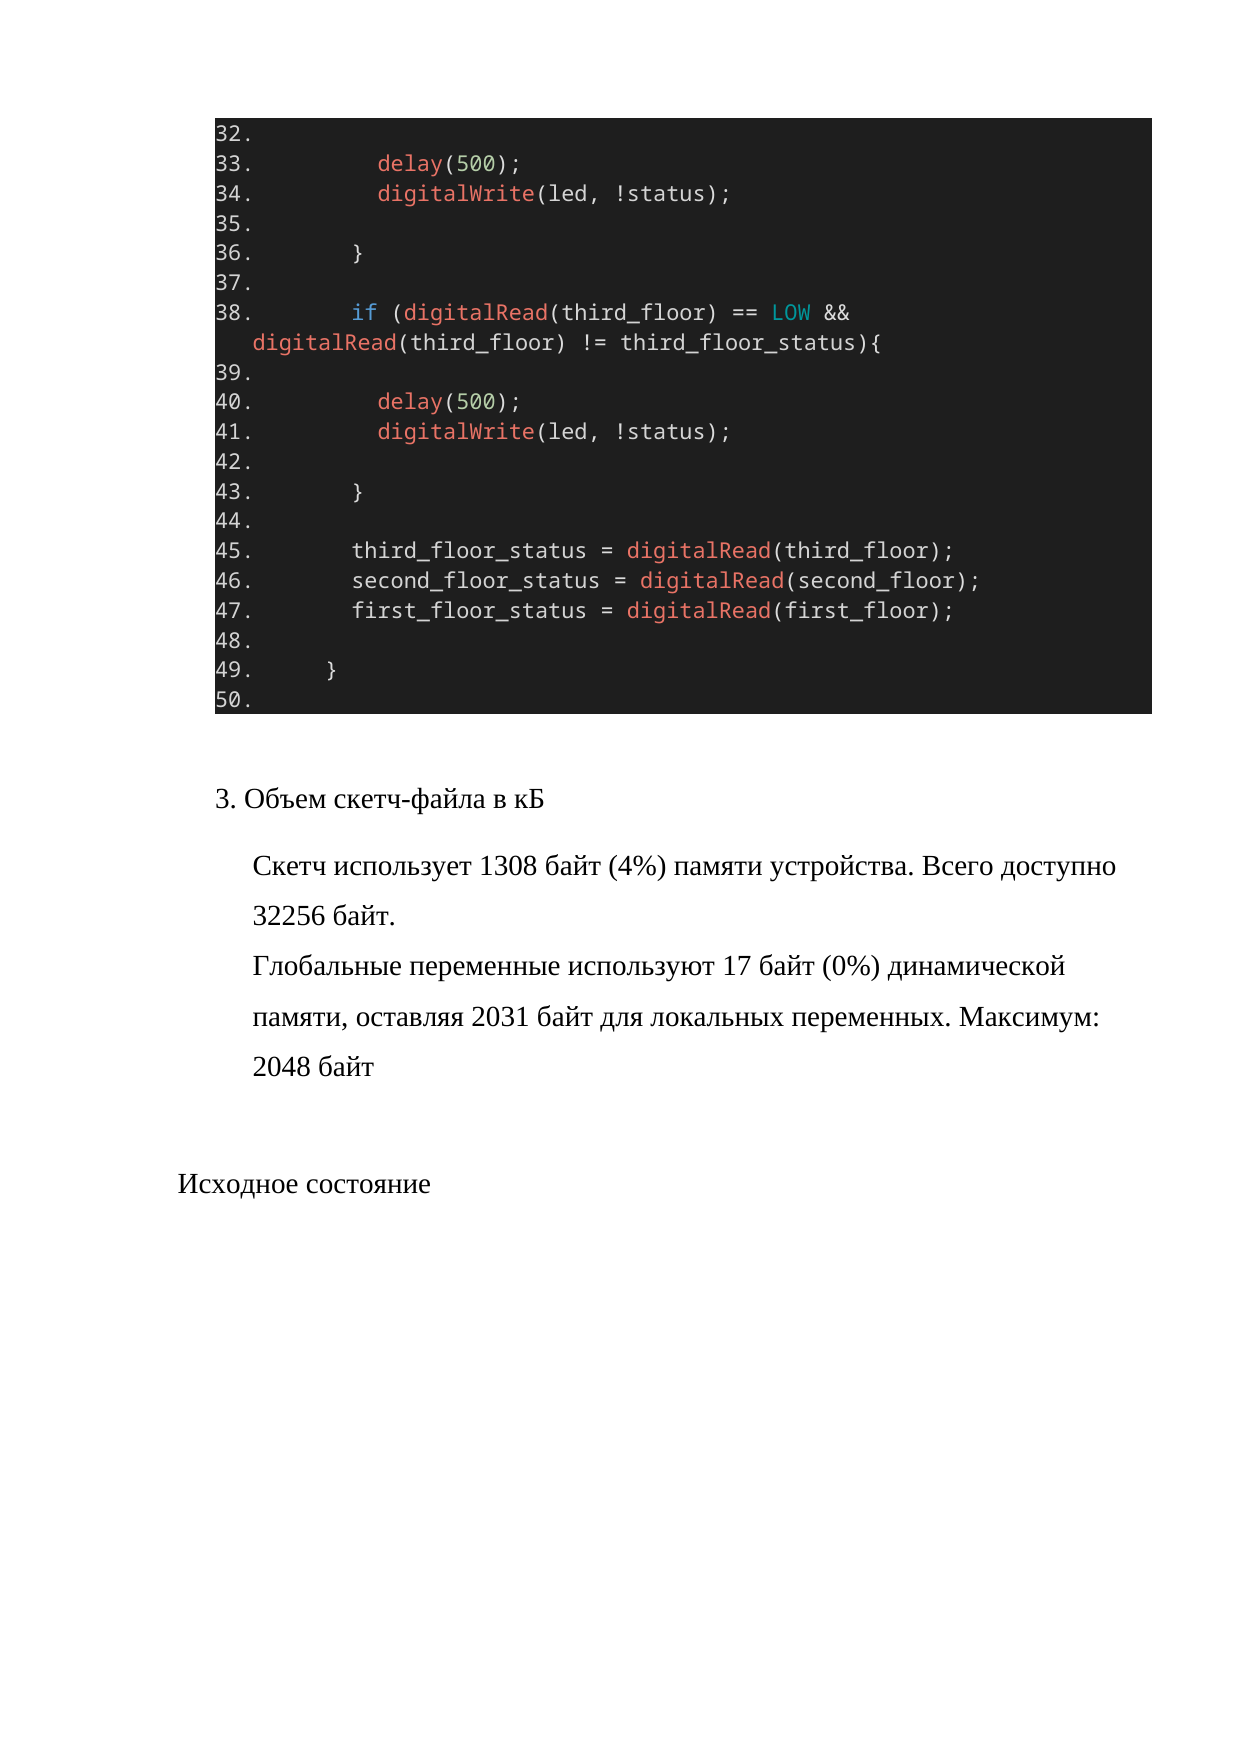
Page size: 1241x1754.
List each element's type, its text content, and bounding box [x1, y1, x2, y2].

list digitalWrite(led, !status); [215, 416, 1152, 446]
list digitalWrite(led, !status); [215, 178, 1152, 207]
list Скетч использует 1308 байт (4%) памяти устройства. Всего доступно 32256 байт. [252, 848, 1152, 932]
text Исходное состояние [177, 1166, 1152, 1200]
list if (digitalRead(third_floor) == LOW && digitalRead(third_floor) != third_floor_status){ [215, 297, 1152, 356]
list delay(500); [215, 386, 1152, 416]
list second_floor_status = digitalRead(second_floor); [215, 565, 1152, 595]
list delay(500); [215, 148, 1152, 178]
list } [215, 476, 1152, 505]
list } [215, 654, 1152, 684]
list third_floor_status = digitalRead(third_floor); [215, 535, 1152, 565]
list Глобальные переменные используют 17 байт (0%) динамической памяти, оставляя 2031 байт для локальных переменных. Максимум: 2048 байт [252, 948, 1152, 1083]
list } [215, 237, 1152, 267]
list first_floor_status = digitalRead(first_floor); [215, 595, 1152, 624]
text 3. Объем скетч-файла в кБ [215, 781, 1152, 814]
